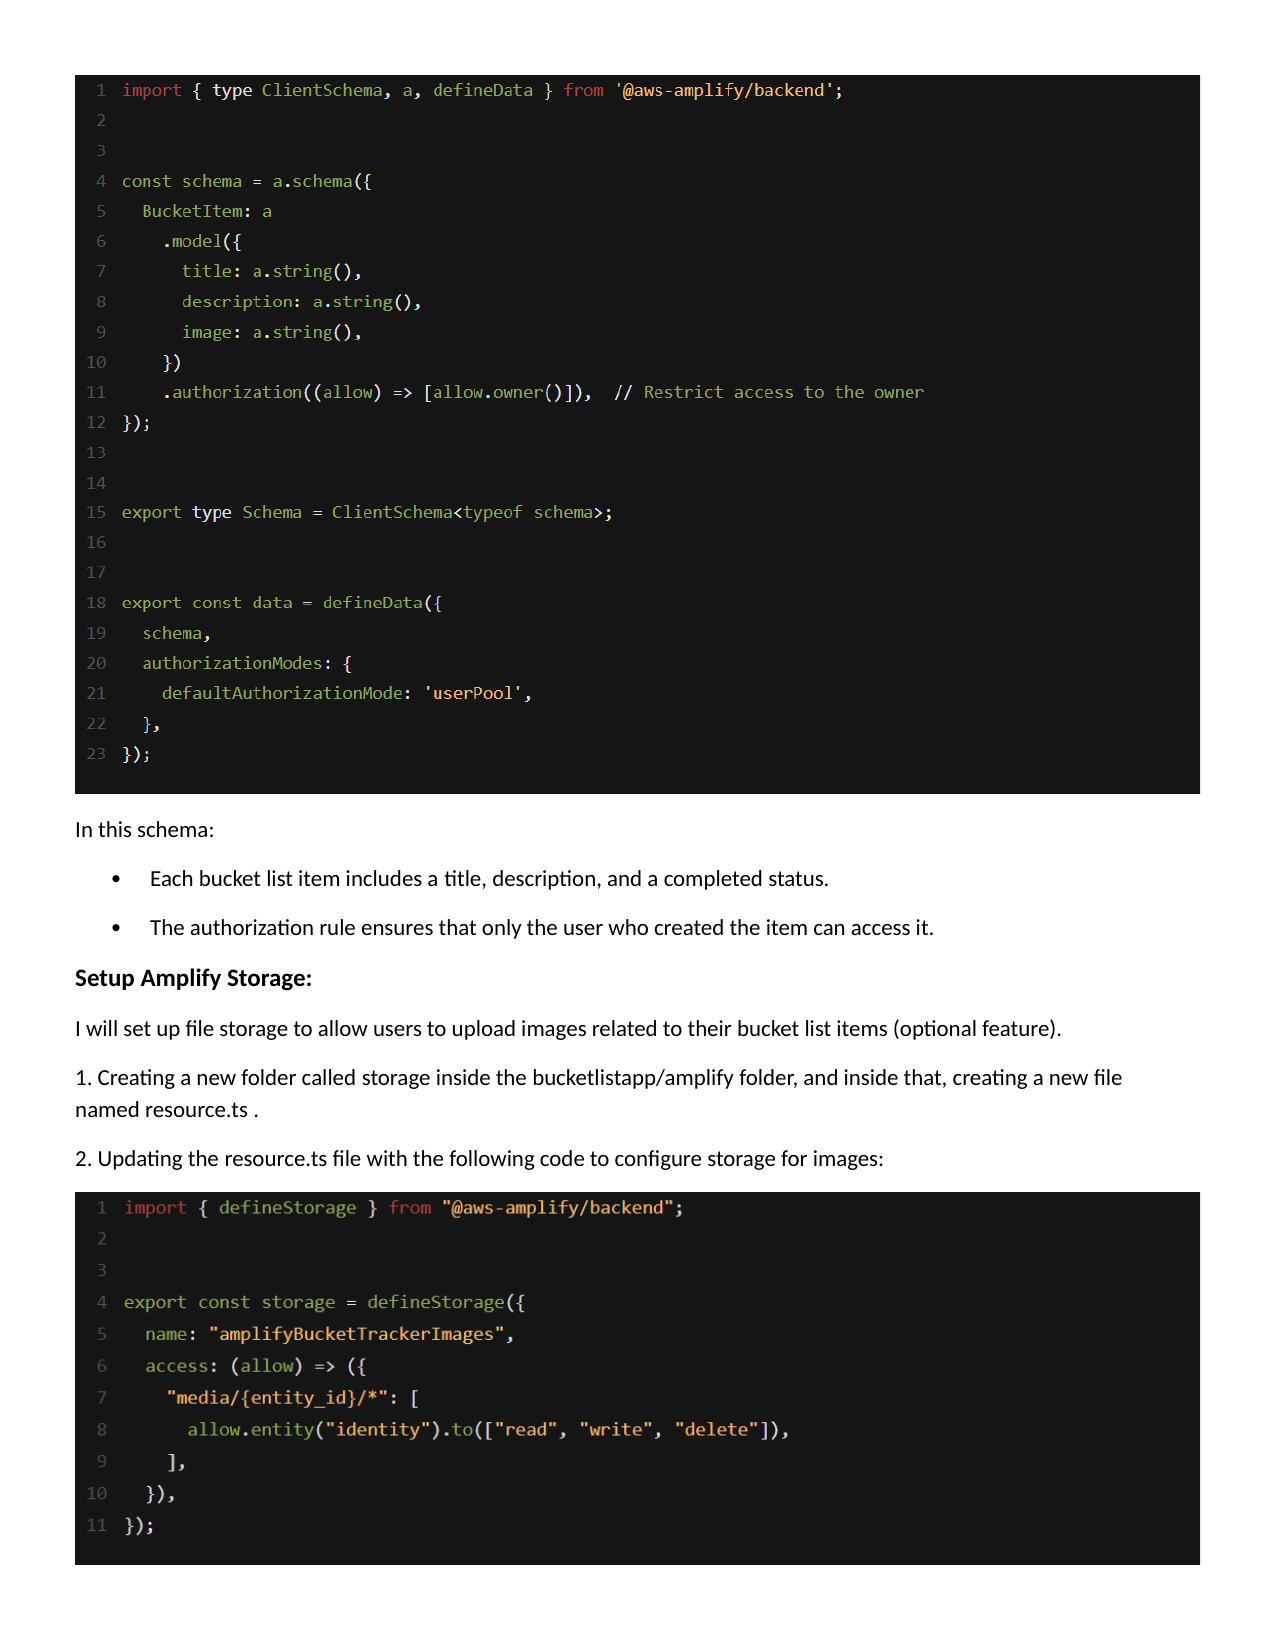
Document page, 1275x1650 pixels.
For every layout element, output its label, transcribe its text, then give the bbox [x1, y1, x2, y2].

list Each bucket list item includes a title, description, and a completed status. [112, 864, 1200, 892]
text I will set up file storage to allow users to upload images related to their bucket list items (optional feature). [75, 1014, 1200, 1042]
picture [75, 75, 1200, 794]
text Setup Amplify Storage: [75, 962, 1200, 993]
text 1. Creating a new folder called storage inside the bucketlistapp/amplify folder, and inside that, creating a new file named resource.ts . [75, 1063, 1200, 1123]
list The authorization rule ensures that only the user who created the item can access it. [112, 913, 1200, 941]
text 2. Updating the resource.ts file with the following code to configure storage for images: [75, 1144, 1200, 1172]
picture [75, 1192, 1200, 1565]
text In this schema: [75, 816, 1200, 843]
